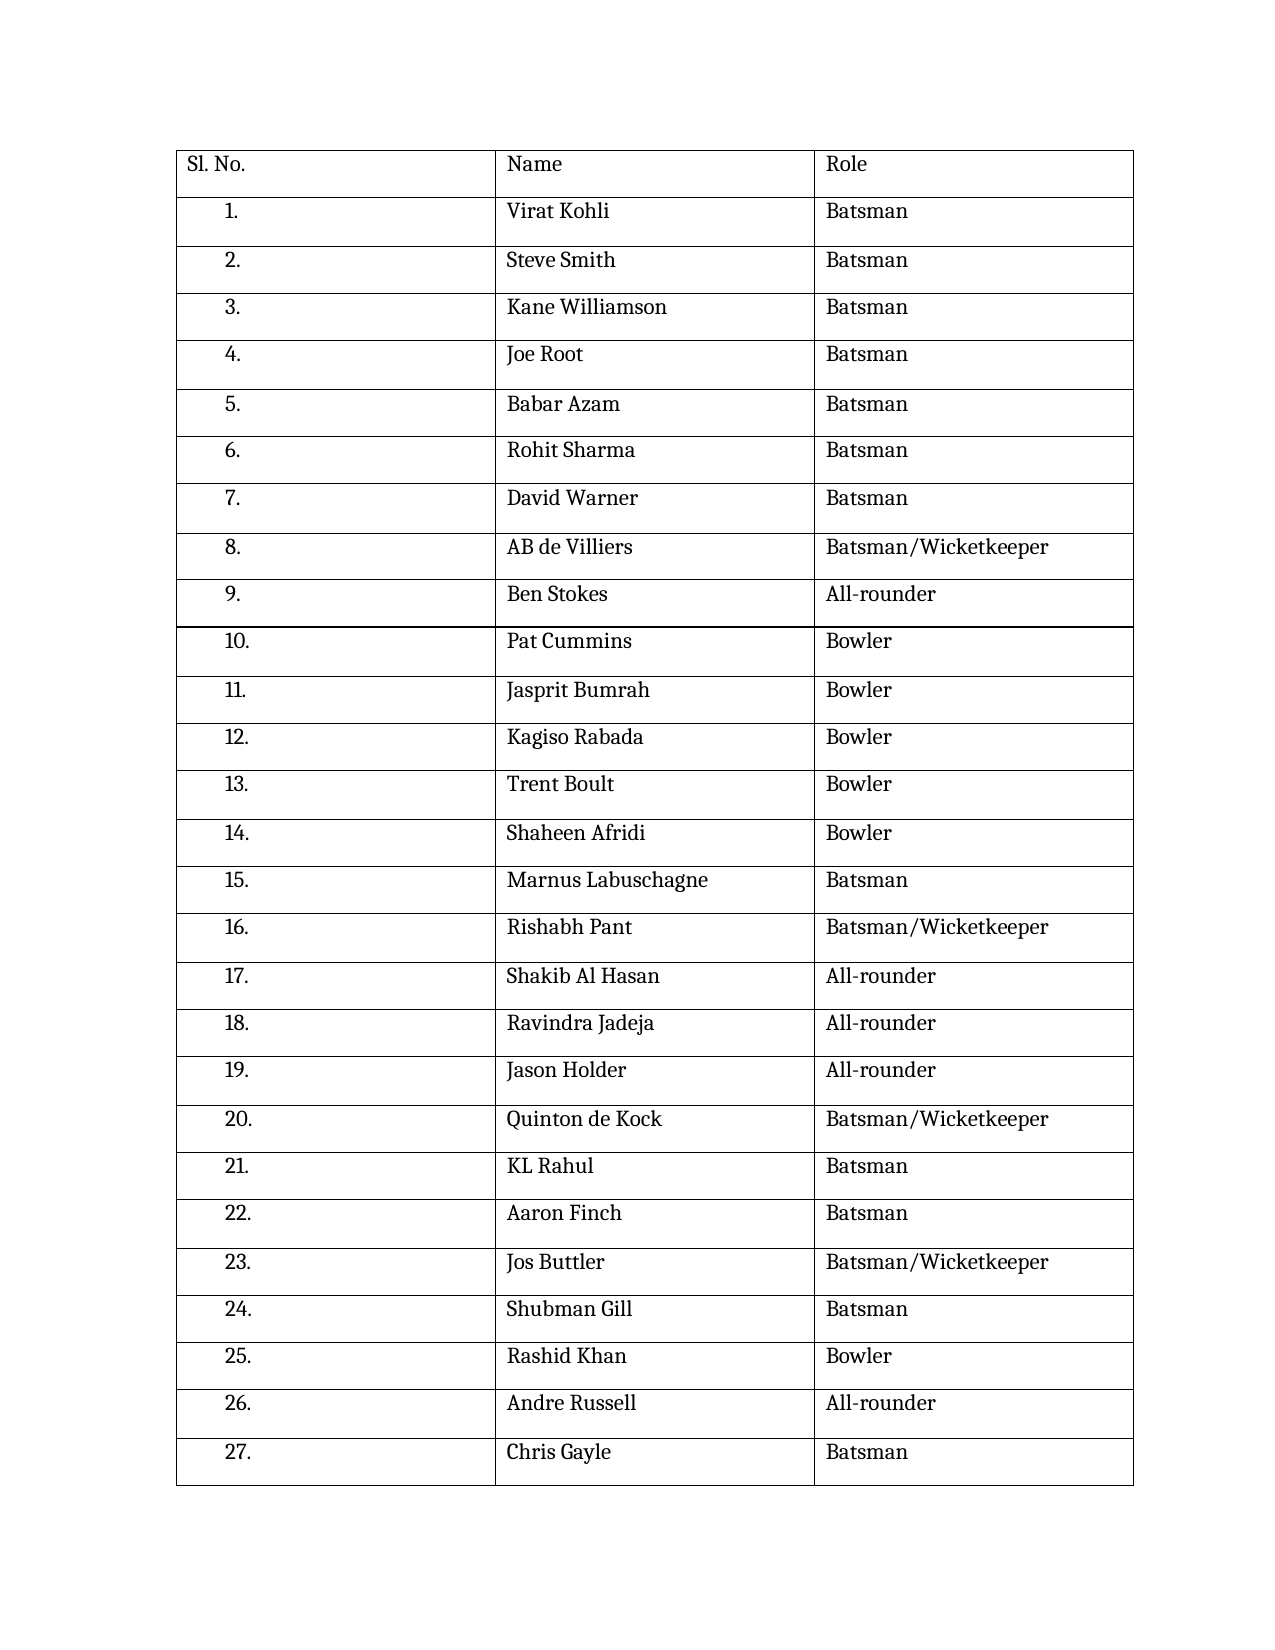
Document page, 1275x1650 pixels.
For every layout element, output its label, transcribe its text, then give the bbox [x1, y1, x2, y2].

table_cell [177, 294, 495, 340]
table_cell Jasprit Bumrah [496, 677, 814, 722]
table_cell Batsman/Wicketkeeper [815, 914, 1133, 962]
table_cell Batsman [815, 437, 1133, 483]
table_cell [177, 390, 495, 436]
table_cell Joe Root [496, 341, 814, 389]
table_cell [177, 771, 495, 819]
table_cell Batsman [815, 1296, 1133, 1342]
table_cell Shakib Al Hasan [496, 963, 814, 1009]
table_cell [177, 1010, 495, 1056]
table_cell Batsman [815, 867, 1133, 913]
table_cell Marnus Labuschagne [496, 867, 814, 913]
table_cell Batsman [815, 247, 1133, 293]
table_cell Bowler [815, 1343, 1133, 1389]
table_cell [177, 341, 495, 389]
table_cell All-rounder [815, 1390, 1133, 1438]
table_cell All-rounder [815, 580, 1133, 626]
table_cell Batsman [815, 390, 1133, 436]
table_cell Ravindra Jadeja [496, 1010, 814, 1056]
table_cell Batsman/Wicketkeeper [815, 1249, 1133, 1295]
table_cell All-rounder [815, 963, 1133, 1009]
table_cell Jason Holder [496, 1057, 814, 1105]
table_cell Rashid Khan [496, 1343, 814, 1389]
table_cell Batsman [815, 1200, 1133, 1248]
table_cell All-rounder [815, 1057, 1133, 1105]
table_cell Aaron Finch [496, 1200, 814, 1248]
table_cell [177, 1057, 495, 1105]
table_cell [177, 963, 495, 1009]
table_cell David Warner [496, 484, 814, 532]
table_cell Pat Cummins [496, 628, 814, 676]
table_cell Shubman Gill [496, 1296, 814, 1342]
table_cell Bowler [815, 820, 1133, 866]
table_cell Kagiso Rabada [496, 724, 814, 769]
table_cell KL Rahul [496, 1153, 814, 1199]
table_cell [177, 1249, 495, 1295]
table_cell Trent Boult [496, 771, 814, 819]
table_cell Chris Gayle [496, 1439, 814, 1485]
table_cell [177, 1439, 495, 1485]
table_cell [177, 1200, 495, 1248]
table_cell Virat Kohli [496, 198, 814, 246]
table_cell Batsman [815, 198, 1133, 246]
table_cell Batsman [815, 341, 1133, 389]
table_cell Jos Buttler [496, 1249, 814, 1295]
table_cell Shaheen Afridi [496, 820, 814, 866]
table_cell AB de Villiers [496, 534, 814, 579]
table_cell [177, 437, 495, 483]
table_cell Quinton de Kock [496, 1106, 814, 1152]
table_cell Batsman [815, 294, 1133, 340]
table_cell [177, 914, 495, 962]
table_cell Bowler [815, 771, 1133, 819]
table_cell Ben Stokes [496, 580, 814, 626]
table_cell Batsman/Wicketkeeper [815, 534, 1133, 579]
table_cell [177, 1390, 495, 1438]
table_cell Andre Russell [496, 1390, 814, 1438]
table_cell [177, 628, 495, 676]
table_cell [177, 820, 495, 866]
table_cell Batsman/Wicketkeeper [815, 1106, 1133, 1152]
table_cell Rishabh Pant [496, 914, 814, 962]
table_cell [177, 724, 495, 769]
table_cell Kane Williamson [496, 294, 814, 340]
table_cell [177, 247, 495, 293]
table_header Sl. No. [177, 151, 495, 197]
table_cell [177, 198, 495, 246]
table_cell All-rounder [815, 1010, 1133, 1056]
table_cell [177, 1296, 495, 1342]
table_cell [177, 534, 495, 579]
table_cell [177, 1343, 495, 1389]
table_header Role [815, 151, 1133, 197]
table_cell Bowler [815, 677, 1133, 722]
table_cell [177, 867, 495, 913]
table_cell Rohit Sharma [496, 437, 814, 483]
table_cell [177, 1153, 495, 1199]
table_cell Batsman [815, 484, 1133, 532]
table_cell Steve Smith [496, 247, 814, 293]
table_cell [177, 484, 495, 532]
table_cell Batsman [815, 1439, 1133, 1485]
table_header Name [496, 151, 814, 197]
table_cell Bowler [815, 724, 1133, 769]
table_cell Babar Azam [496, 390, 814, 436]
table_cell Bowler [815, 628, 1133, 676]
table_cell Batsman [815, 1153, 1133, 1199]
table_cell [177, 677, 495, 722]
table_cell [177, 580, 495, 626]
table_cell [177, 1106, 495, 1152]
